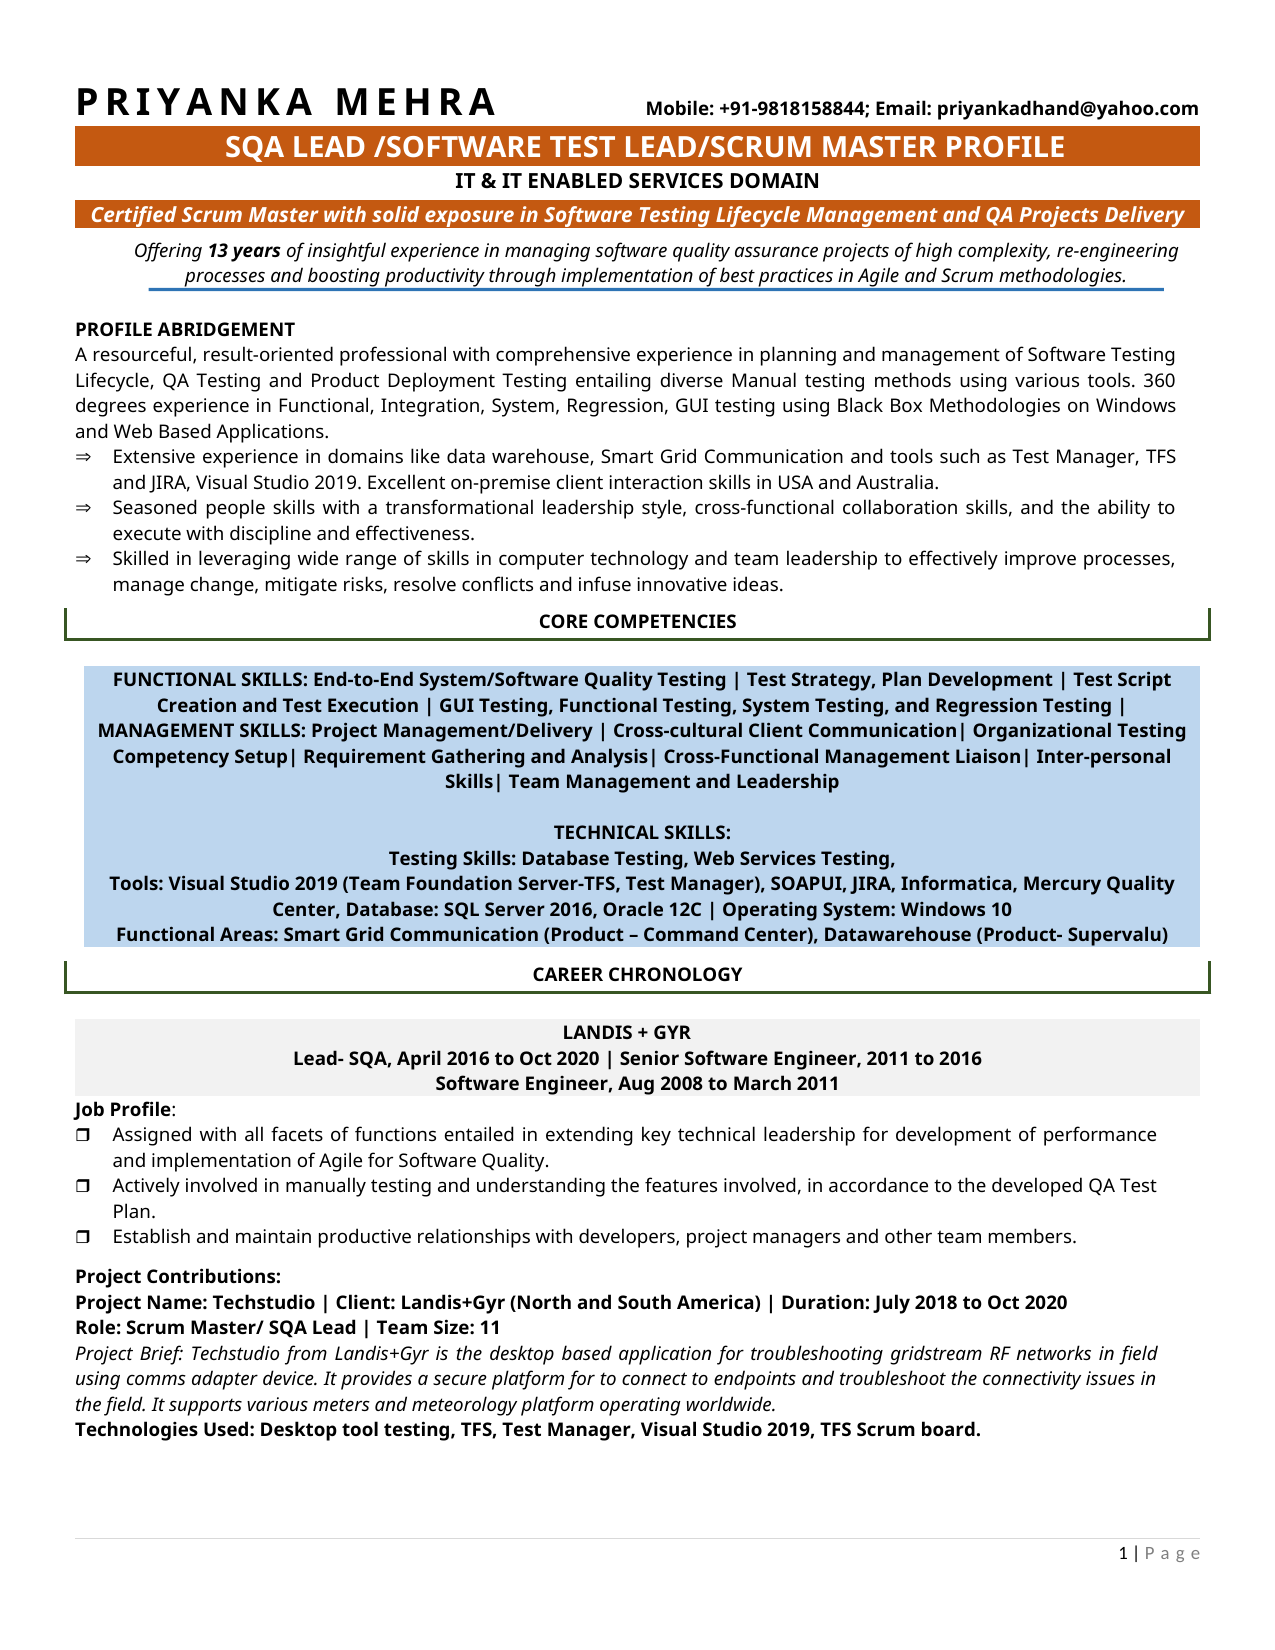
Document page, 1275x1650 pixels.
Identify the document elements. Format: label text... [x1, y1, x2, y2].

text SQA LEAD /SOFTWARE TEST LEAD/SCRUM MASTER PROFILE [75, 126, 1200, 166]
list IT & IT ENABLED SERVICES DOMAIN [75, 166, 1200, 194]
title LANDIS + GYR [75, 1019, 1200, 1045]
title Software Engineer, Aug 2008 to March 2011 [75, 1071, 1200, 1096]
text CAREER CHRONOLOGY [67, 961, 1208, 991]
text Technologies Used: Desktop tool testing, TFS, Test Manager, Visual Studio 2019, TFS Scrum board. [75, 1417, 1159, 1442]
list Extensive experience in domains like data warehouse, Smart Grid Communication and tools such as Test Manager, TFS and JIRA, Visual Studio 2019. Excellent on-premise client interaction skills in USA and Australia. [75, 443, 1177, 494]
text Project Brief: Techstudio from Landis+Gyr is the desktop based application for troubleshooting gridstream RF networks in field using comms adapter device. It provides a secure platform for to connect to endpoints and troubleshoot the connectivity issues in the field. It supports various meters and meteorology platform operating worldwide. [75, 1340, 1159, 1417]
text Job Profile: [75, 1096, 1159, 1122]
text Testing Skills: Database Testing, Web Services Testing, [84, 845, 1200, 871]
text Role: Scrum Master/ SQA Lead | Team Size: 11 [75, 1314, 1159, 1340]
text A resourceful, result-oriented professional with comprehensive experience in planning and management of Software Testing Lifecycle, QA Testing and Product Deployment Testing entailing diverse Manual testing methods using various tools. 360 degrees experience in Functional, Integration, System, Regression, GUI testing using Black Box Methodologies on Windows and Web Based Applications. [75, 341, 1177, 443]
list Certified Scrum Master with solid exposure in Software Testing Lifecycle Management and QA Projects Delivery [75, 200, 1200, 228]
text PROFILE ABRIDGEMENT [75, 316, 1200, 341]
list Establish and maintain productive relationships with developers, project managers and other team members. [75, 1224, 1159, 1249]
text FUNCTIONAL SKILLS: End-to-End System/Software Quality Testing | Test Strategy, Plan Development | Test Script Creation and Test Execution | GUI Testing, Functional Testing, System Testing, and Regression Testing | [84, 666, 1200, 717]
text Functional Areas: Smart Grid Communication (Product – Command Center), Datawarehouse (Product- Supervalu) [84, 922, 1200, 947]
text TECHNICAL SKILLS: [84, 819, 1200, 845]
text MANAGEMENT SKILLS: Project Management/Delivery | Cross-cultural Client Communication| Organizational Testing Competency Setup| Requirement Gathering and Analysis| Cross-Functional Management Liaison| Inter-personal Skills| Team Management and Leadership [84, 717, 1200, 794]
text Project Contributions: [75, 1263, 1159, 1289]
list Offering 13 years of insightful experience in managing software quality assurance projects of high complexity, re-engineering processes and boosting productivity through implementation of best practices in Agile and Scrum methodologies. [112, 237, 1200, 288]
list Skilled in leveraging wide range of skills in computer technology and team leadership to effectively improve processes, manage change, mitigate risks, resolve conflicts and infuse innovative ideas. [75, 546, 1177, 597]
list Assigned with all facets of functions entailed in extending key technical leadership for development of performance and implementation of Agile for Software Quality. [75, 1122, 1159, 1173]
text CORE COMPETENCIES [67, 608, 1208, 638]
list Actively involved in manually testing and understanding the features involved, in accordance to the developed QA Test Plan. [75, 1173, 1159, 1224]
text Tools: Visual Studio 2019 (Team Foundation Server-TFS, Test Manager), SOAPUI, JIRA, Informatica, Mercury Quality Center, Database: SQL Server 2016, Oracle 12C | Operating System: Windows 10 [84, 871, 1200, 922]
list Seasoned people skills with a transformational leadership style, cross-functional collaboration skills, and the ability to execute with discipline and effectiveness. [75, 494, 1177, 546]
text PRIYANKA MEHRA Mobile: +91-9818158844; Email: priyankadhand@yahoo.com [75, 75, 1200, 126]
title Lead- SQA, April 2016 to Oct 2020 | Senior Software Engineer, 2011 to 2016 [75, 1045, 1200, 1071]
text Project Name: Techstudio | Client: Landis+Gyr (North and South America) | Duration: July 2018 to Oct 2020 [75, 1289, 1159, 1314]
